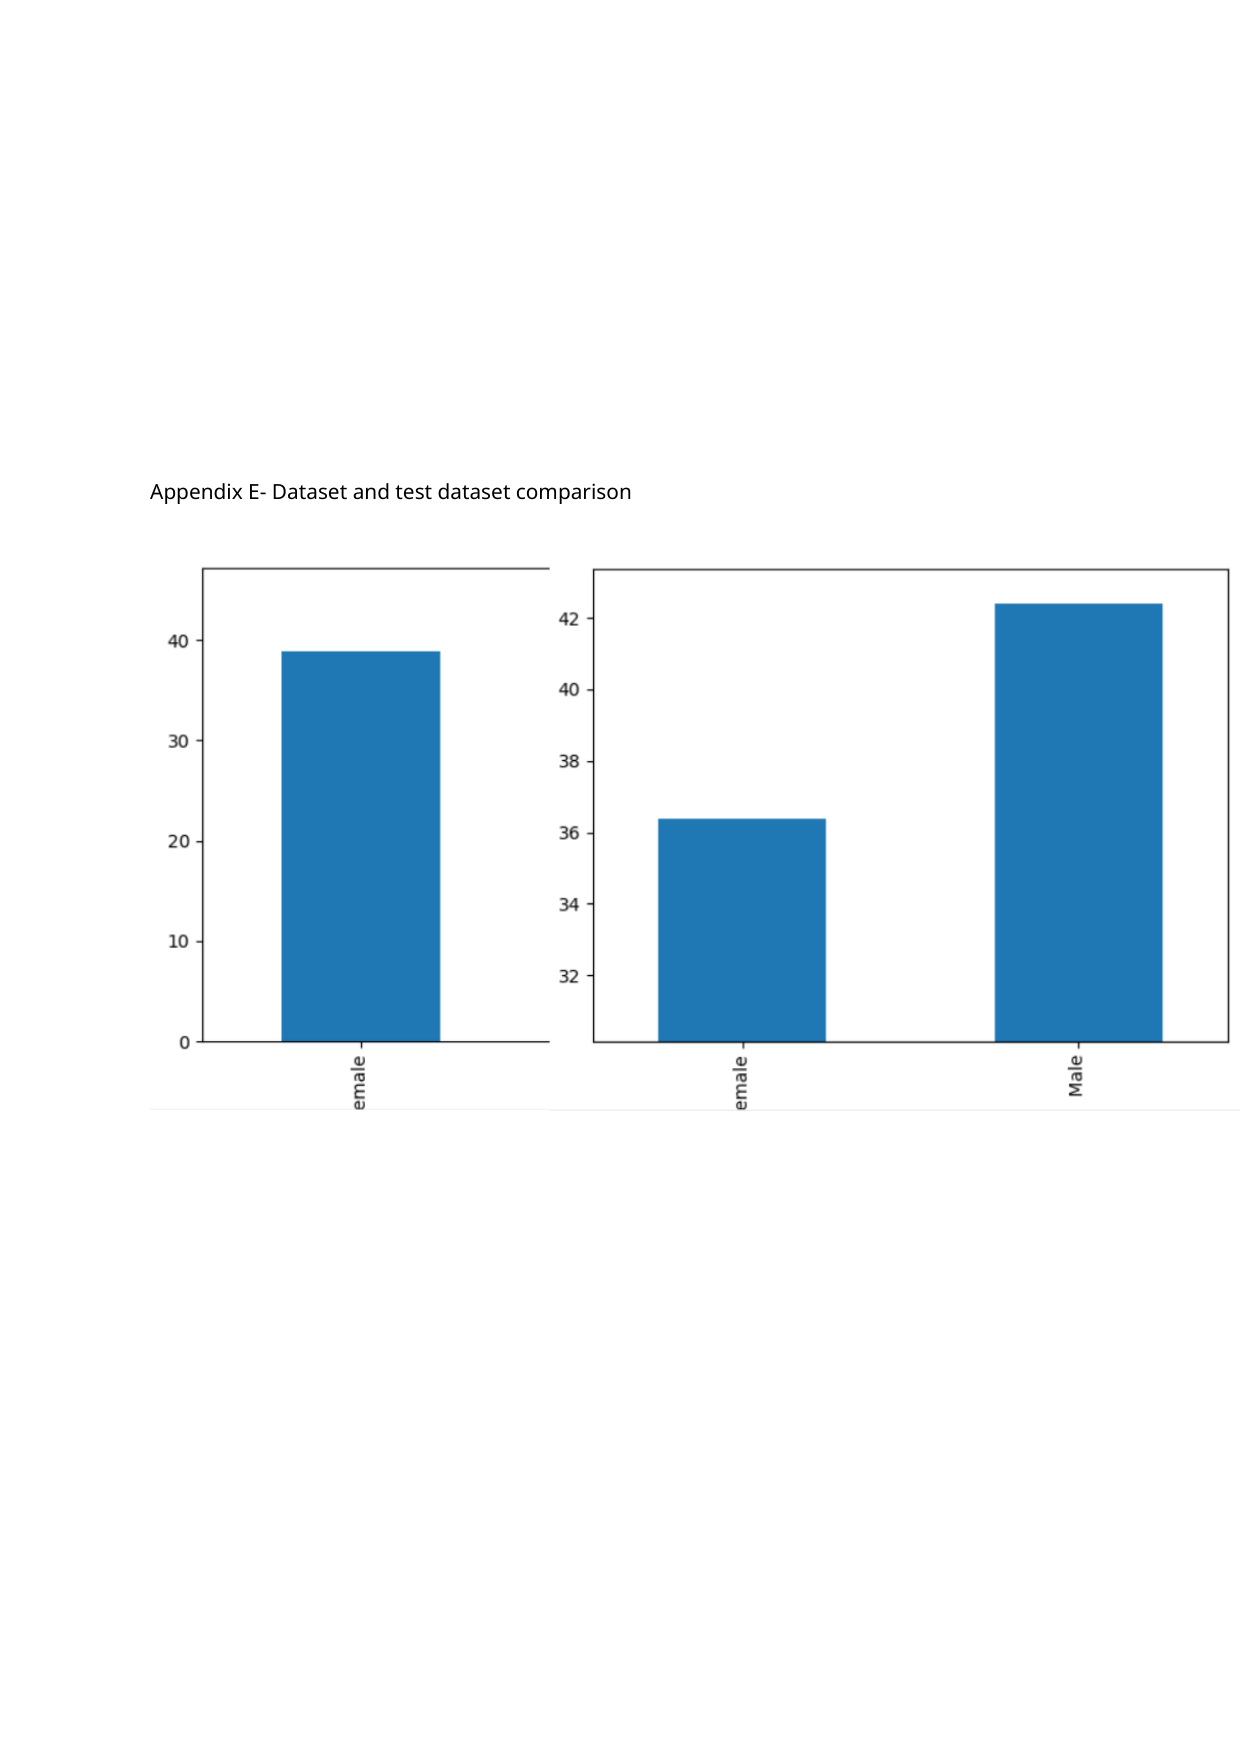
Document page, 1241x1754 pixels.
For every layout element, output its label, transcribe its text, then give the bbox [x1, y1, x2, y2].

text Appendix E- Dataset and test dataset comparison [150, 477, 1090, 506]
picture [150, 553, 1241, 1111]
